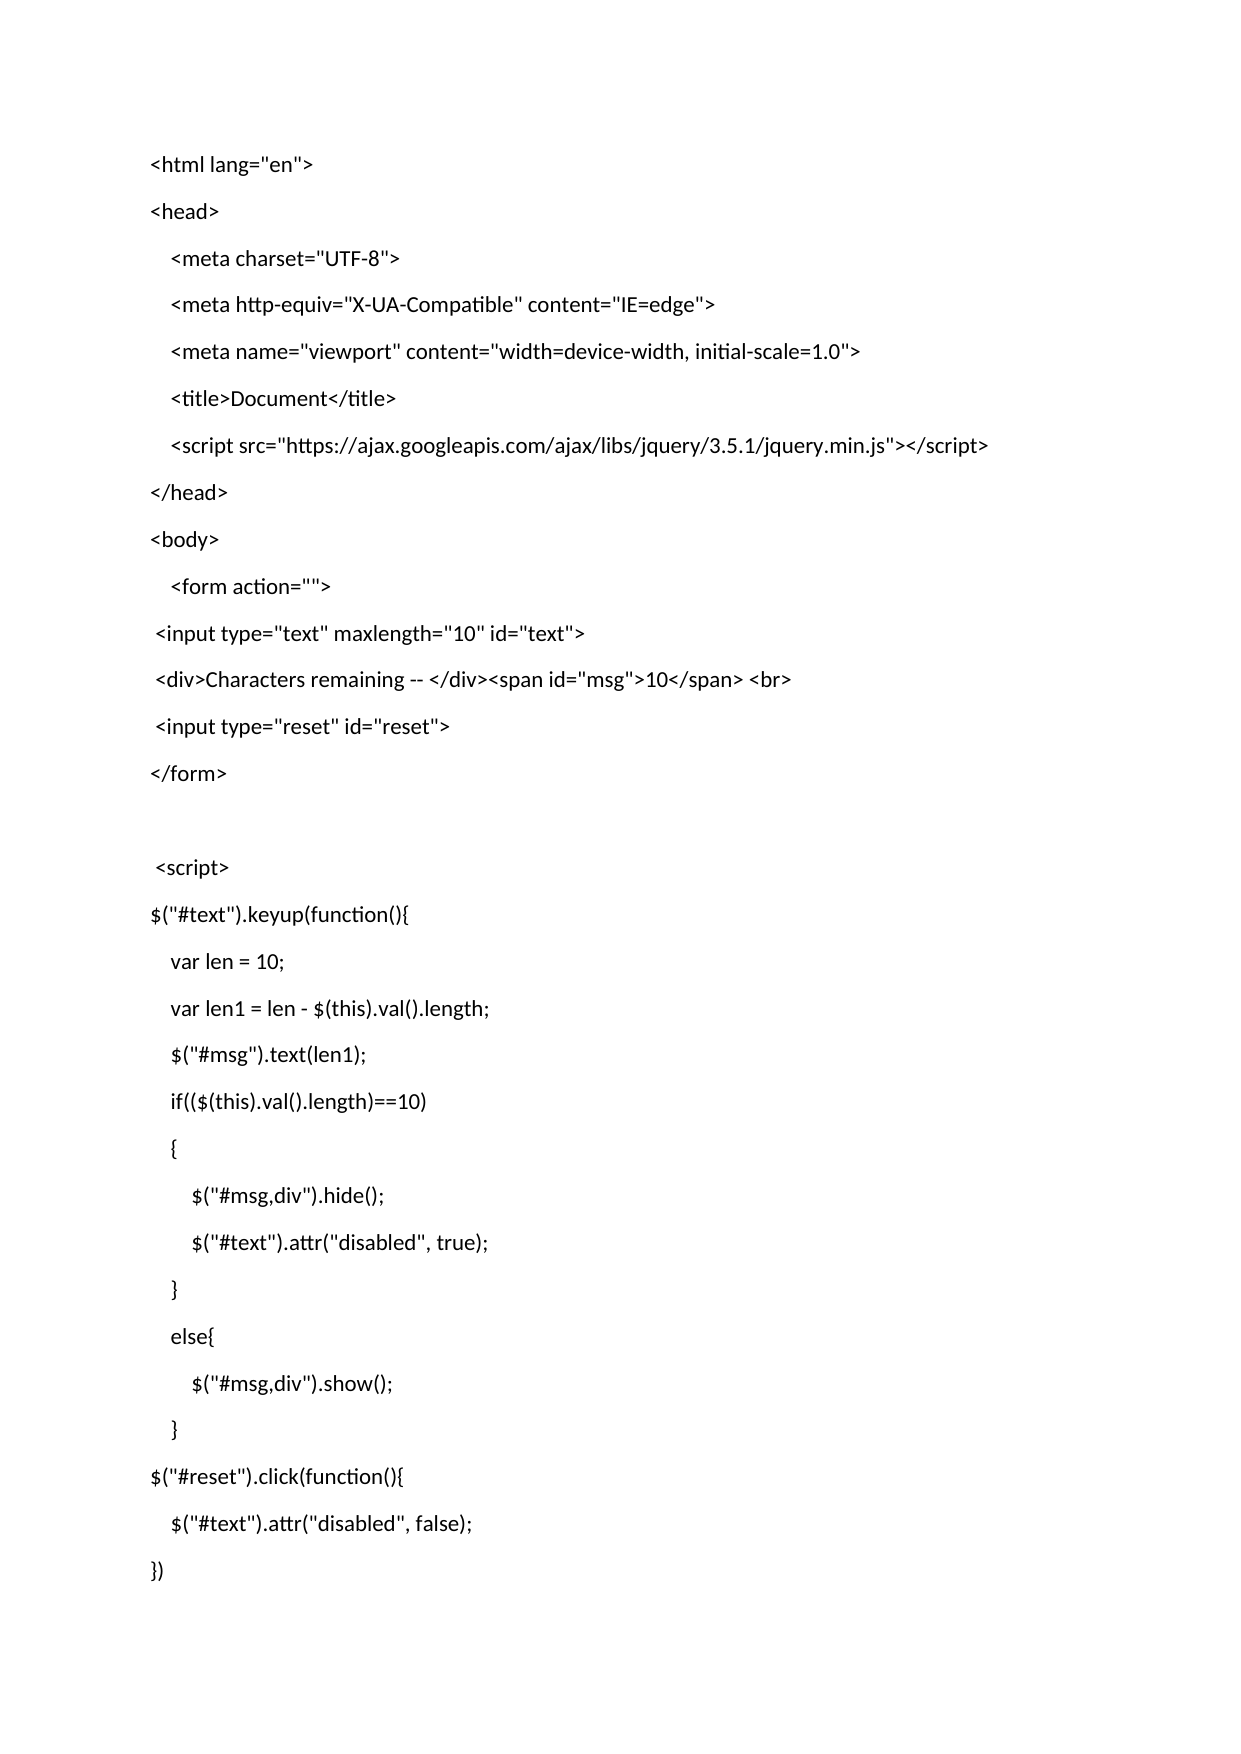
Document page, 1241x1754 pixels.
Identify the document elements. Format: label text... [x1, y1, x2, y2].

text <input type="reset" id="reset"> [150, 712, 1090, 741]
text if(($(this).val().length)==10) [150, 1087, 1090, 1116]
text $("#msg,div").hide(); [150, 1181, 1090, 1209]
text <meta http-equiv="X-UA-Compatible" content="IE=edge"> [150, 291, 1090, 319]
text $("#msg").text(len1); [150, 1041, 1090, 1069]
text <input type="text" maxlength="10" id="text"> [150, 619, 1090, 647]
text } [150, 1275, 1090, 1303]
text <script src="https://ajax.googleapis.com/ajax/libs/jquery/3.5.1/jquery.min.js"></script> [150, 431, 1090, 459]
text <meta charset="UTF-8"> [150, 244, 1090, 272]
text else{ [150, 1322, 1090, 1350]
text var len1 = len - $(this).val().length; [150, 994, 1090, 1022]
text <html lang="en"> [150, 150, 1090, 178]
text $("#reset").click(function(){ [150, 1462, 1090, 1491]
text $("#text").attr("disabled", false); [150, 1509, 1090, 1537]
text } [150, 1416, 1090, 1444]
text </form> [150, 759, 1090, 787]
text $("#msg,div").show(); [150, 1369, 1090, 1397]
text { [150, 1134, 1090, 1162]
text }) [150, 1556, 1090, 1584]
text $("#text").keyup(function(){ [150, 900, 1090, 928]
text var len = 10; [150, 947, 1090, 975]
text <body> [150, 525, 1090, 553]
text <script> [150, 853, 1090, 881]
text $("#text").attr("disabled", true); [150, 1228, 1090, 1256]
text <title>Document</title> [150, 384, 1090, 412]
text <form action=""> [150, 572, 1090, 600]
text <meta name="viewport" content="width=device-width, initial-scale=1.0"> [150, 337, 1090, 366]
text <div>Characters remaining -- </div><span id="msg">10</span> <br> [150, 666, 1090, 694]
text </head> [150, 478, 1090, 506]
text <head> [150, 197, 1090, 225]
